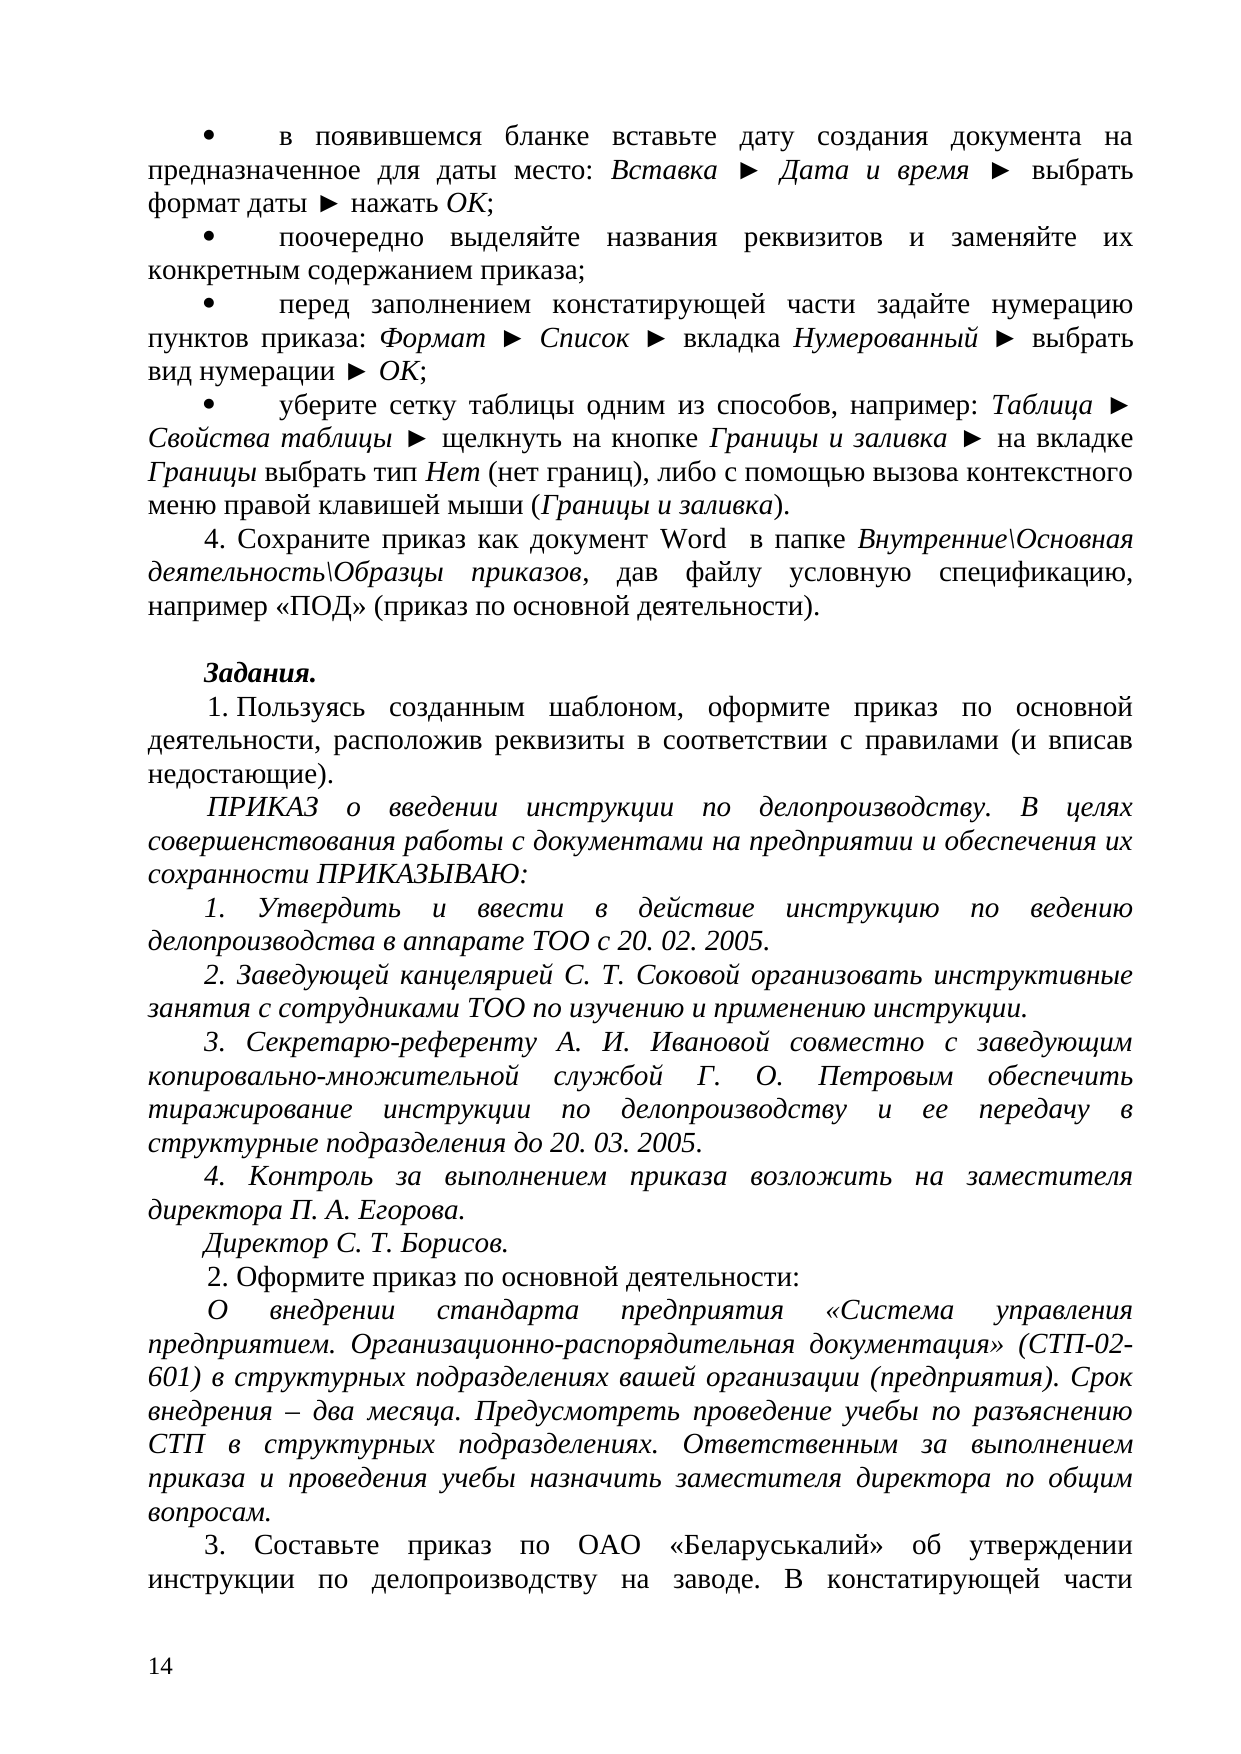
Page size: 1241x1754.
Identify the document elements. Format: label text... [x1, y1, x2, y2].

text О внедрении стандарта предприятия «Система управления предприятием. Организационно-распорядительная документация» (СТП-02-601) в структурных подразделениях вашей организации (предприятия). Срок внедрения – два месяца. Предусмотреть проведение учебы по разъяснению СТП в структурных подразделениях. Ответственным за выполнением приказа и проведения учебы назначить заместителя директора по общим вопросам. [148, 1292, 1134, 1527]
text Директор С. Т. Борисов. [148, 1225, 1134, 1259]
text 3. Секретарю-референту А. И. Ивановой совместно с заведующим копировально-множительной службой Г. О. Петровым обеспечить тиражирование инструкции по делопроизводству и ее передачу в структурные подразделения до 20. 03. 2005. [148, 1024, 1134, 1158]
text 2. Заведующей канцелярией С. Т. Соковой организовать инструктивные занятия с сотрудниками ТОО по изучению и применению инструкции. [148, 957, 1134, 1024]
list уберите сетку таблицы одним из способов, например: Таблица ► Свойства таблицы ► щелкнуть на кнопке Границы и заливка ► на вкладке Границы выбрать тип Нет (нет границ), либо с помощью вызова контекстного меню правой клавишей мыши (Границы и заливка). [148, 387, 1134, 521]
list в появившемся бланке вставьте дату создания документа на предназначенное для даты место: Вставка ► Дата и время ► выбрать формат даты ► нажать ОК; [148, 118, 1134, 219]
list Оформите приказ по основной деятельности: [148, 1259, 1134, 1292]
text 4. Контроль за выполнением приказа возложить на заместителя директора П. А. Егорова. [148, 1158, 1134, 1225]
list Пользуясь созданным шаблоном, оформите приказ по основной деятельности, расположив реквизиты в соответствии с правилами (и вписав недостающие). [148, 689, 1134, 789]
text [148, 1527, 1134, 1594]
text Задания. [148, 655, 1134, 689]
text ПРИКАЗ о введении инструкции по делопроизводству. В целях совершенствования работы с документами на предприятии и обеспечения их сохранности ПРИКАЗЫВАЮ: [148, 789, 1134, 890]
list перед заполнением констатирующей части задайте нумерацию пунктов приказа: Формат ► Список ► вкладка Нумерованный ► выбрать вид нумерации ► ОК; [148, 286, 1134, 387]
text 1. Утвердить и ввести в действие инструкцию по ведению делопроизводства в аппарате ТОО с 20. 02. 2005. [148, 890, 1134, 957]
list поочередно выделяйте названия реквизитов и заменяйте их конкретным содержанием приказа; [148, 219, 1134, 286]
text 4. Сохраните приказ как документ Word в папке Внутренние\Основная деятельность\Образцы приказов, дав файлу условную спецификацию, например «ПОД» (приказ по основной деятельности). [148, 521, 1134, 622]
